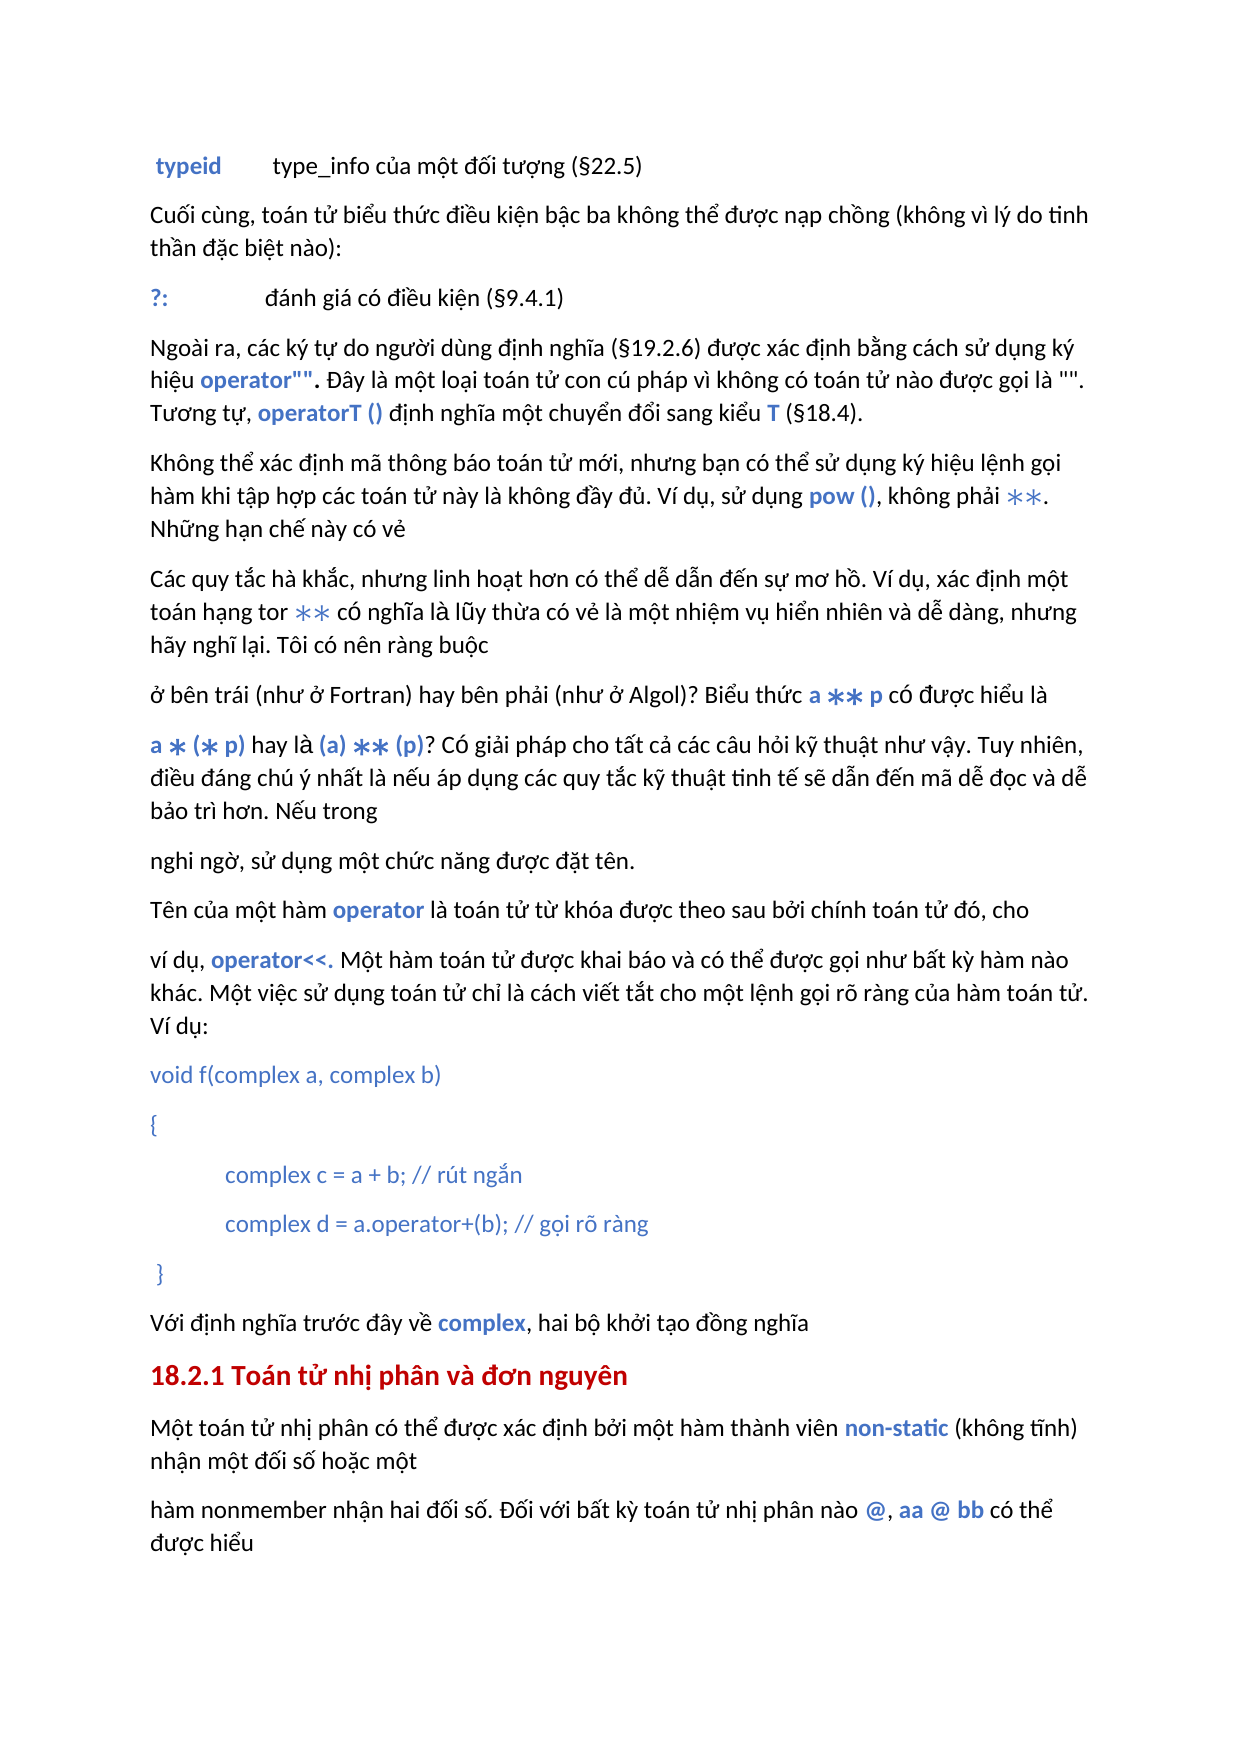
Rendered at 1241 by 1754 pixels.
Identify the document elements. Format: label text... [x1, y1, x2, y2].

text Cuối cùng, toán tử biểu thức điều kiện bậc ba không thể được nạp chồng (không vì lý do tinh thần đặc biệt nào): [150, 199, 1090, 263]
text Ngoài ra, các ký tự do người dùng định nghĩa (§19.2.6) được xác định bằng cách sử dụng ký hiệu operator"". Đây là một loại toán tử con cú pháp vì không có toán tử nào được gọi là "". Tương tự, operatorT () định nghĩa một chuyển đổi sang kiểu T (§18.4). [150, 332, 1090, 428]
text void f(complex a, complex b) [150, 1059, 1090, 1090]
text Không thể xác định mã thông báo toán tử mới, nhưng bạn có thể sử dụng ký hiệu lệnh gọi hàm khi tập hợp các toán tử này là không đầy đủ. Ví dụ, sử dụng pow (), không phải ∗∗. Những hạn chế này có vẻ [150, 447, 1090, 544]
text hàm nonmember nhận hai đối số. Đối với bất kỳ toán tử nhị phân nào @, aa @ bb có thể được hiểu [150, 1495, 1090, 1558]
text } [150, 1258, 1090, 1288]
text { [150, 1109, 1090, 1140]
text Các quy tắc hà khắc, nhưng linh hoạt hơn có thể dễ dẫn đến sự mơ hồ. Ví dụ, xác định một toán hạng tor ∗∗ có nghĩa là lũy thừa có vẻ là một nhiệm vụ hiển nhiên và dễ dàng, nhưng hãy nghĩ lại. Tôi có nên ràng buộc [150, 563, 1090, 660]
text 18.2.1 Toán tử nhị phân và đơn nguyên [150, 1357, 1090, 1393]
text complex d = a.operator+(b); // gọi rõ ràng [150, 1208, 1090, 1239]
text typeid type_info của một đối tượng (§22.5) [150, 150, 1090, 181]
text Tên của một hàm operator là toán tử từ khóa được theo sau bởi chính toán tử đó, cho [150, 894, 1090, 925]
text ?: đánh giá có điều kiện (§9.4.1) [150, 282, 1090, 313]
text Với định nghĩa trước đây về complex, hai bộ khởi tạo đồng nghĩa [150, 1307, 1090, 1338]
text ở bên trái (như ở Fortran) hay bên phải (như ở Algol)? Biểu thức a ∗∗ p có được hiểu là [150, 679, 1090, 710]
text complex c = a + b; // rút ngắn [150, 1159, 1090, 1189]
text nghi ngờ, sử dụng một chức năng được đặt tên. [150, 845, 1090, 876]
text ví dụ, operator<<. Một hàm toán tử được khai báo và có thể được gọi như bất kỳ hàm nào khác. Một việc sử dụng toán tử chỉ là cách viết tắt cho một lệnh gọi rõ ràng của hàm toán tử. Ví dụ: [150, 944, 1090, 1041]
text Một toán tử nhị phân có thể được xác định bởi một hàm thành viên non-static (không tĩnh) nhận một đối số hoặc một [150, 1412, 1090, 1476]
text a ∗ (∗ p) hay là (a) ∗∗ (p)? Có giải pháp cho tất cả các câu hỏi kỹ thuật như vậy. Tuy nhiên, điều đáng chú ý nhất là nếu áp dụng các quy tắc kỹ thuật tinh tế sẽ dẫn đến mã dễ đọc và dễ bảo trì hơn. Nếu trong [150, 729, 1090, 826]
